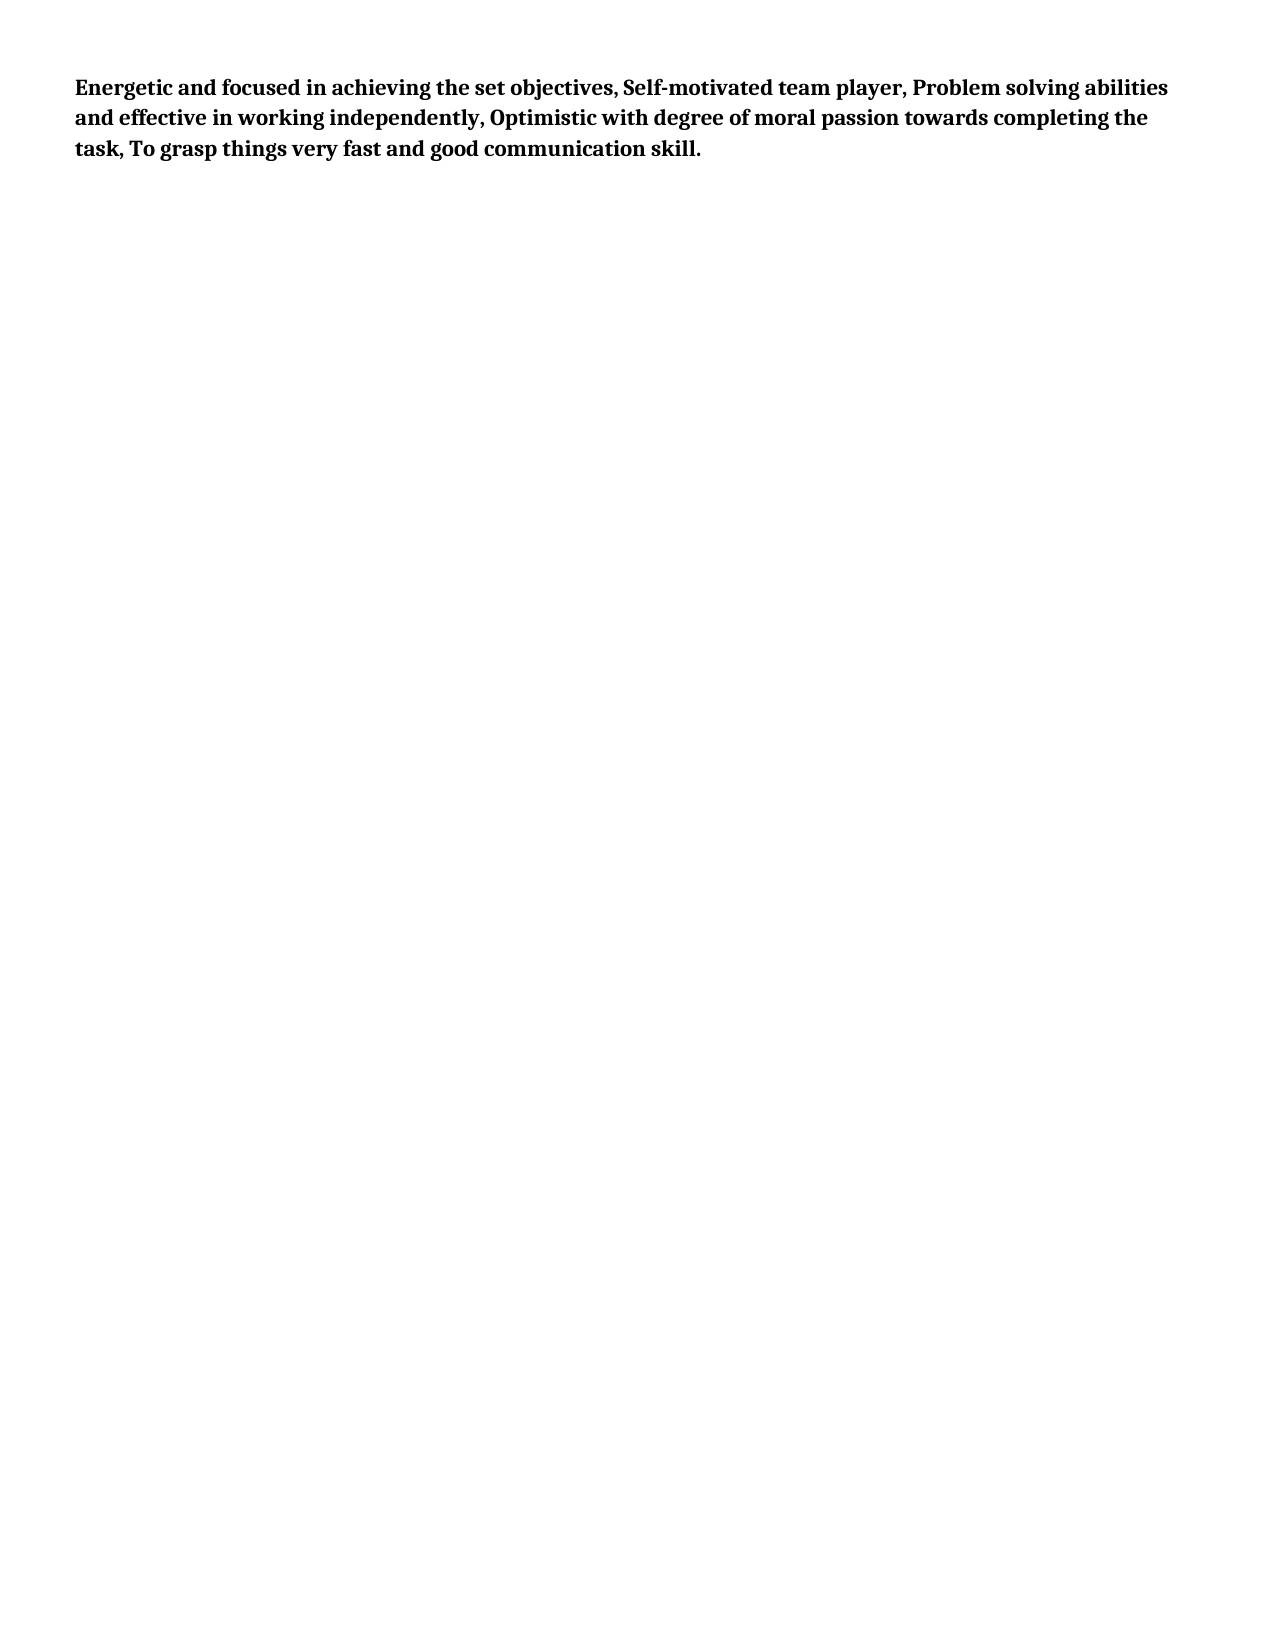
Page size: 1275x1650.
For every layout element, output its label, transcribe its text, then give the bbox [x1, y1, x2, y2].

text Energetic and focused in achieving the set objectives, Self-motivated team player, Problem solving abilities and effective in working independently, Optimistic with degree of moral passion towards completing the task, To grasp things very fast and good communication skill. [75, 75, 1200, 162]
